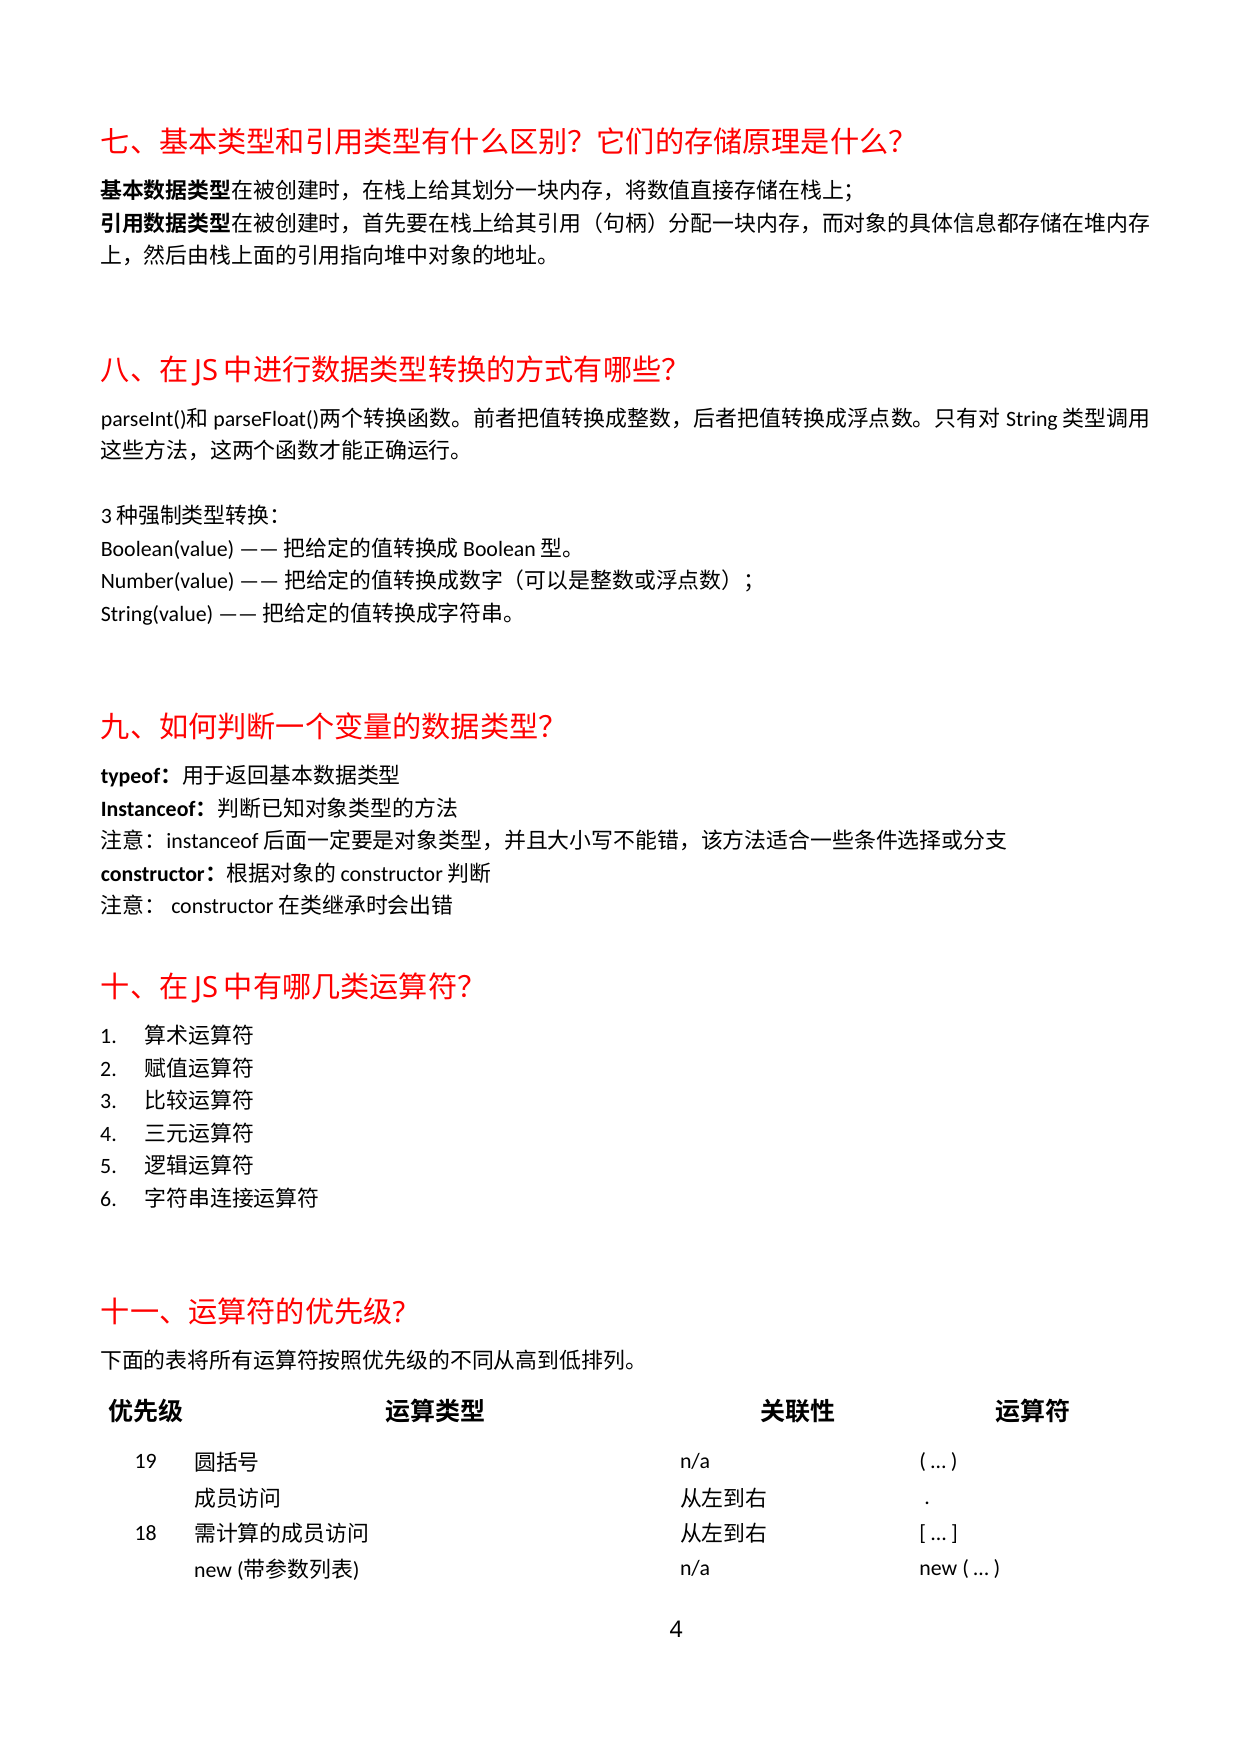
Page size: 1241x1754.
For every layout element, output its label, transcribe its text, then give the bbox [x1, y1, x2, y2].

table_cell n/a [678, 1550, 918, 1586]
list 算术运算符 [100, 1018, 1150, 1050]
table_cell 从左到右 [678, 1515, 918, 1550]
text Number(value) —— 把给定的值转换成数字（可以是整数或浮点数）； [101, 563, 1150, 595]
list 运算符的优先级? [100, 1278, 1150, 1343]
table_cell 19 [99, 1443, 192, 1479]
list 如何判断一个变量的数据类型？ [100, 693, 1150, 758]
text 3种强制类型转换： [101, 498, 1150, 530]
text typeof：用于返回基本数据类型 [101, 758, 1150, 790]
list 基本类型和引用类型有什么区别？它们的存储原理是什么？ [100, 108, 1150, 173]
text constructor：根据对象的constructor判断 [101, 855, 1150, 888]
text Boolean(value) —— 把给定的值转换成Boolean型。 [101, 530, 1150, 563]
text 引用数据类型在被创建时，首先要在栈上给其引用（句柄）分配一块内存，而对象的具体信息都存储在堆内存上，然后由栈上面的引用指向堆中对象的地址。 [100, 205, 1150, 270]
table_header 关联性 [678, 1375, 918, 1443]
list 在JS中有哪几类运算符？ [100, 953, 1150, 1018]
table_header 运算类型 [192, 1375, 678, 1443]
text 下面的表将所有运算符按照优先级的不同从高到低排列。 [100, 1343, 1150, 1375]
list 逻辑运算符 [100, 1148, 1150, 1180]
table_cell . [918, 1479, 1148, 1514]
table_cell 成员访问 [192, 1479, 678, 1514]
table_header 运算符 [918, 1375, 1148, 1443]
table_cell new (带参数列表) [192, 1550, 678, 1586]
table_cell 圆括号 [192, 1443, 678, 1479]
table_cell ( … ) [918, 1443, 1148, 1479]
list 在JS中进行数据类型转换的方式有哪些？ [100, 335, 1150, 400]
list 比较运算符 [100, 1083, 1150, 1115]
table_cell 18 [99, 1479, 192, 1586]
list 字符串连接运算符 [100, 1180, 1150, 1213]
table_cell n/a [678, 1443, 918, 1479]
list 三元运算符 [100, 1115, 1150, 1148]
table_cell new ( … ) [918, 1550, 1148, 1586]
text 注意： constructor 在类继承时会出错 [101, 888, 1150, 920]
text 基本数据类型在被创建时，在栈上给其划分一块内存，将数值直接存储在栈上； [100, 173, 1150, 205]
table_header 优先级 [99, 1375, 192, 1443]
text Instanceof：判断已知对象类型的方法 [101, 790, 1150, 823]
table_cell 需计算的成员访问 [192, 1515, 678, 1550]
text String(value) —— 把给定的值转换成字符串。 [101, 595, 1150, 628]
text parseInt()和parseFloat()两个转换函数。前者把值转换成整数，后者把值转换成浮点数。只有对String类型调用这些方法，这两个函数才能正确运行。 [101, 400, 1150, 465]
list 赋值运算符 [100, 1050, 1150, 1083]
table_cell 从左到右 [678, 1479, 918, 1514]
text 注意：instanceof 后面一定要是对象类型，并且大小写不能错，该方法适合一些条件选择或分支 [101, 823, 1150, 855]
table_cell [ … ] [918, 1515, 1148, 1550]
